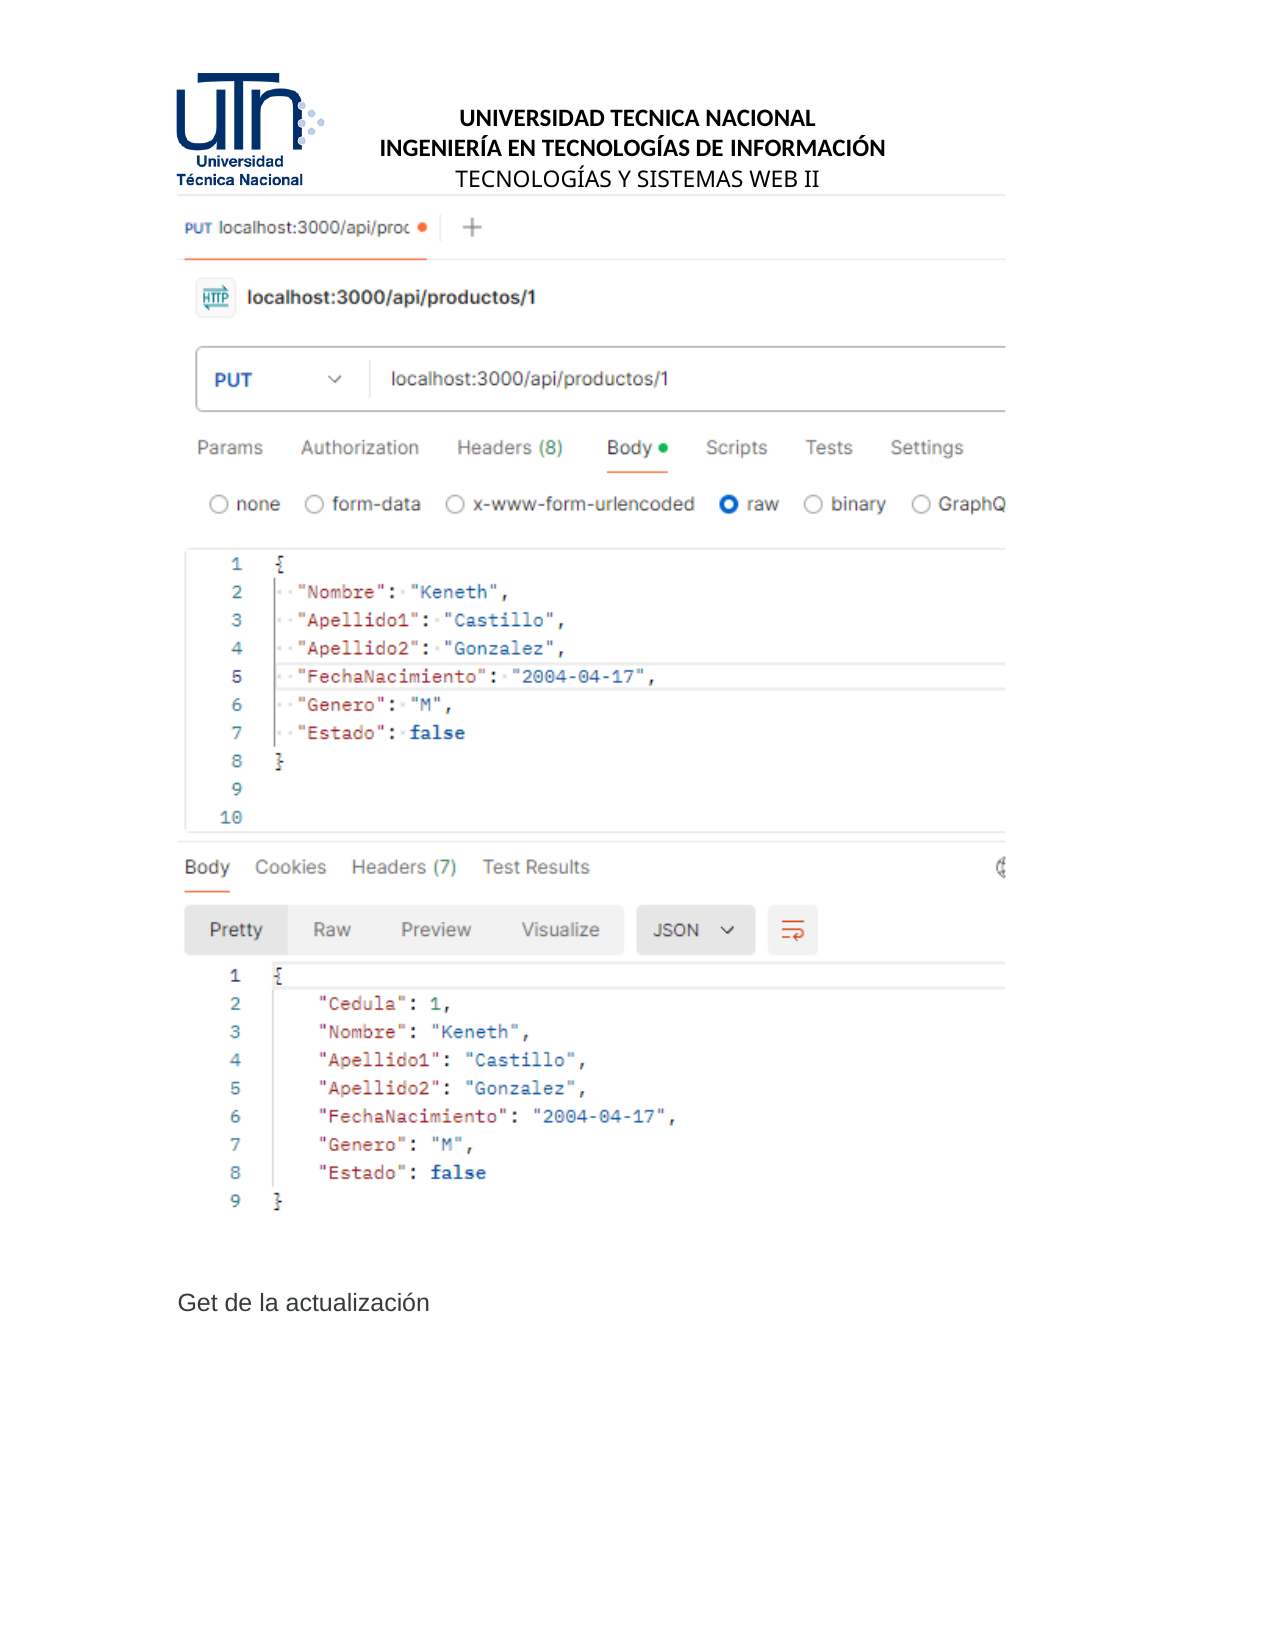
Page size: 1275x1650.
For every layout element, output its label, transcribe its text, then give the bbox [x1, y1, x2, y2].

text Get de la actualización [177, 1287, 1098, 1316]
picture [176, 73, 325, 188]
picture [177, 194, 1006, 1259]
